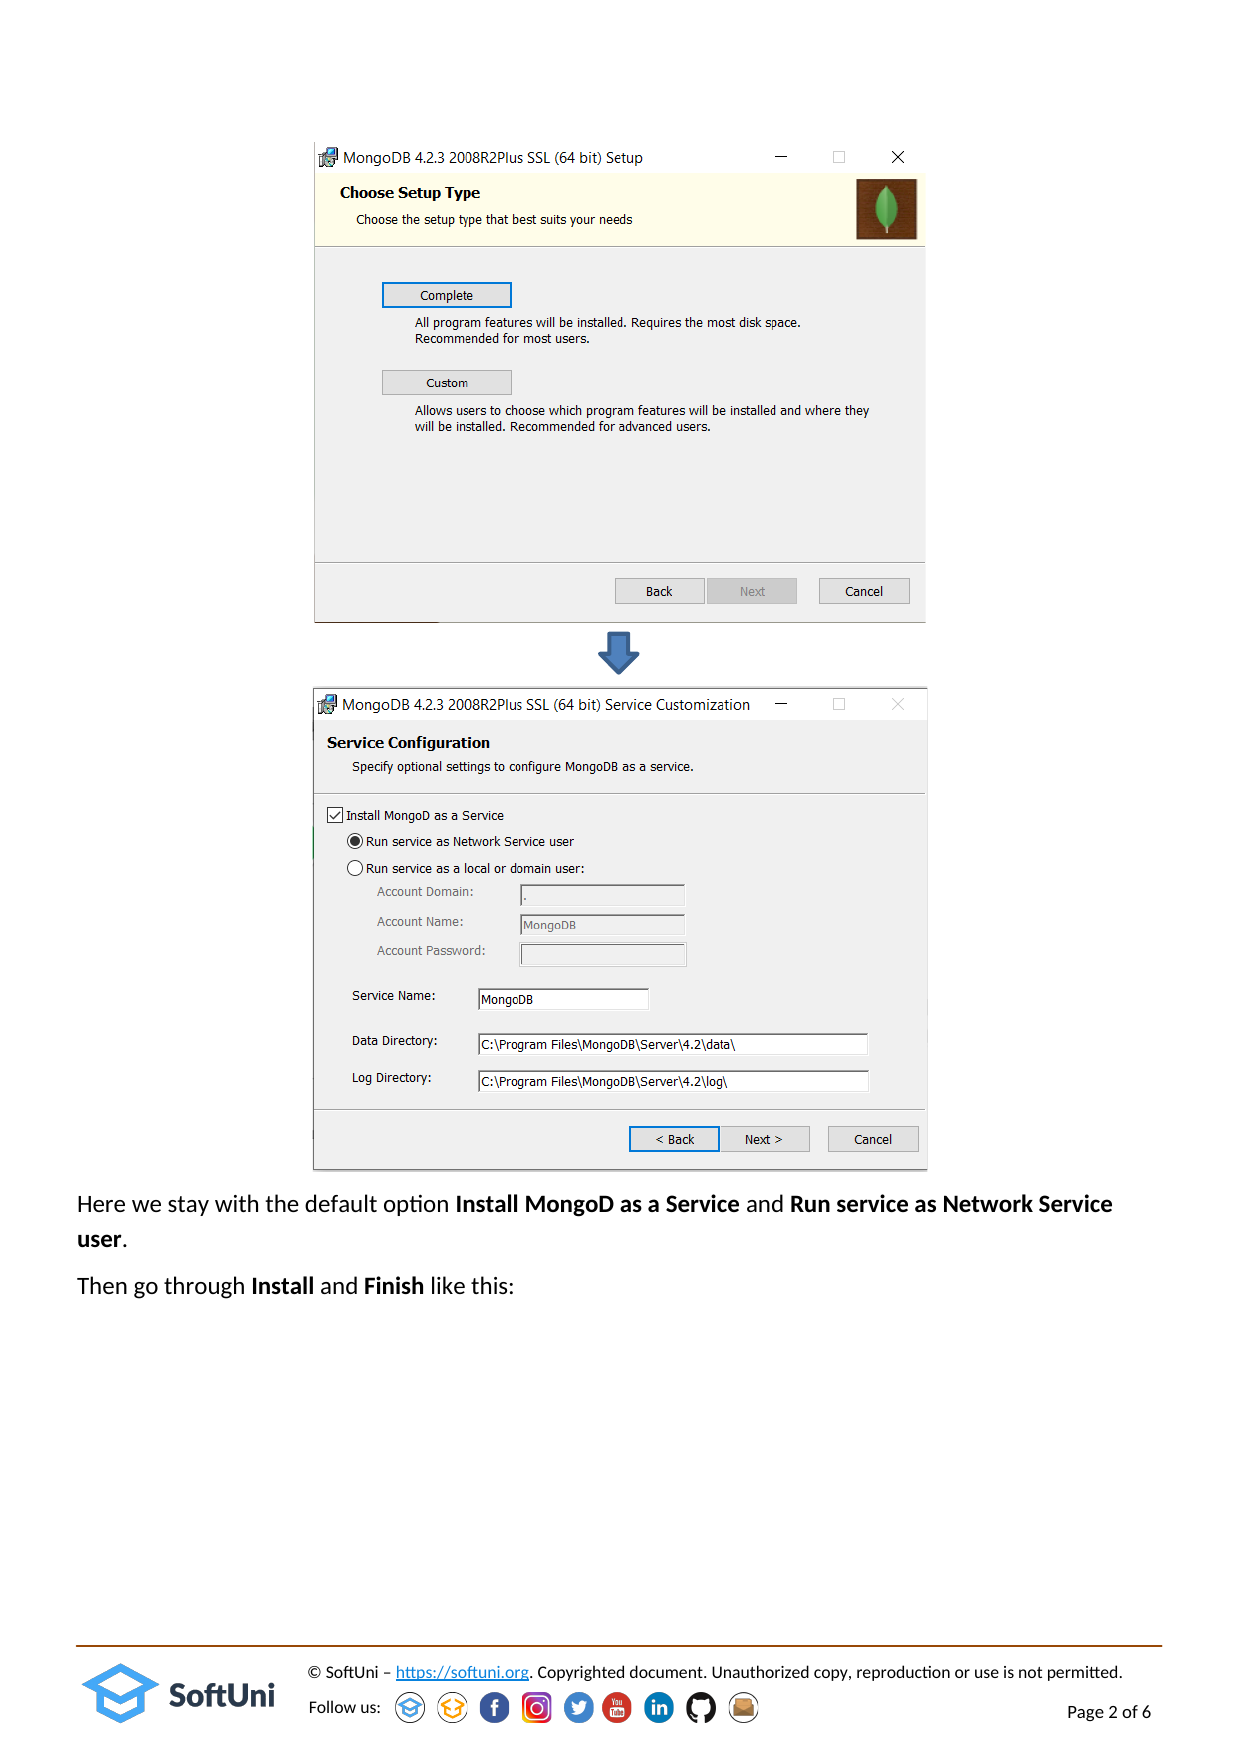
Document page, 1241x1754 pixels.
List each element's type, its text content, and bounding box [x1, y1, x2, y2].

picture [665, 1714, 674, 1723]
picture [644, 1714, 653, 1723]
picture [75, 1658, 281, 1729]
picture [312, 686, 928, 1172]
picture [395, 1692, 425, 1723]
picture [665, 1692, 674, 1701]
picture [479, 1692, 510, 1723]
picture [658, 1705, 667, 1714]
text Here we stay with the default option Install MongoD as a Service and Run service as Network Service user. [77, 1188, 1163, 1253]
picture [686, 1692, 716, 1723]
picture [728, 1692, 759, 1723]
picture [522, 1692, 552, 1723]
picture [314, 142, 926, 623]
picture [564, 1692, 594, 1723]
picture [437, 1692, 468, 1723]
picture [644, 1692, 653, 1701]
text Then go through Install and Finish like this: [77, 1270, 1163, 1301]
picture [602, 1692, 632, 1723]
